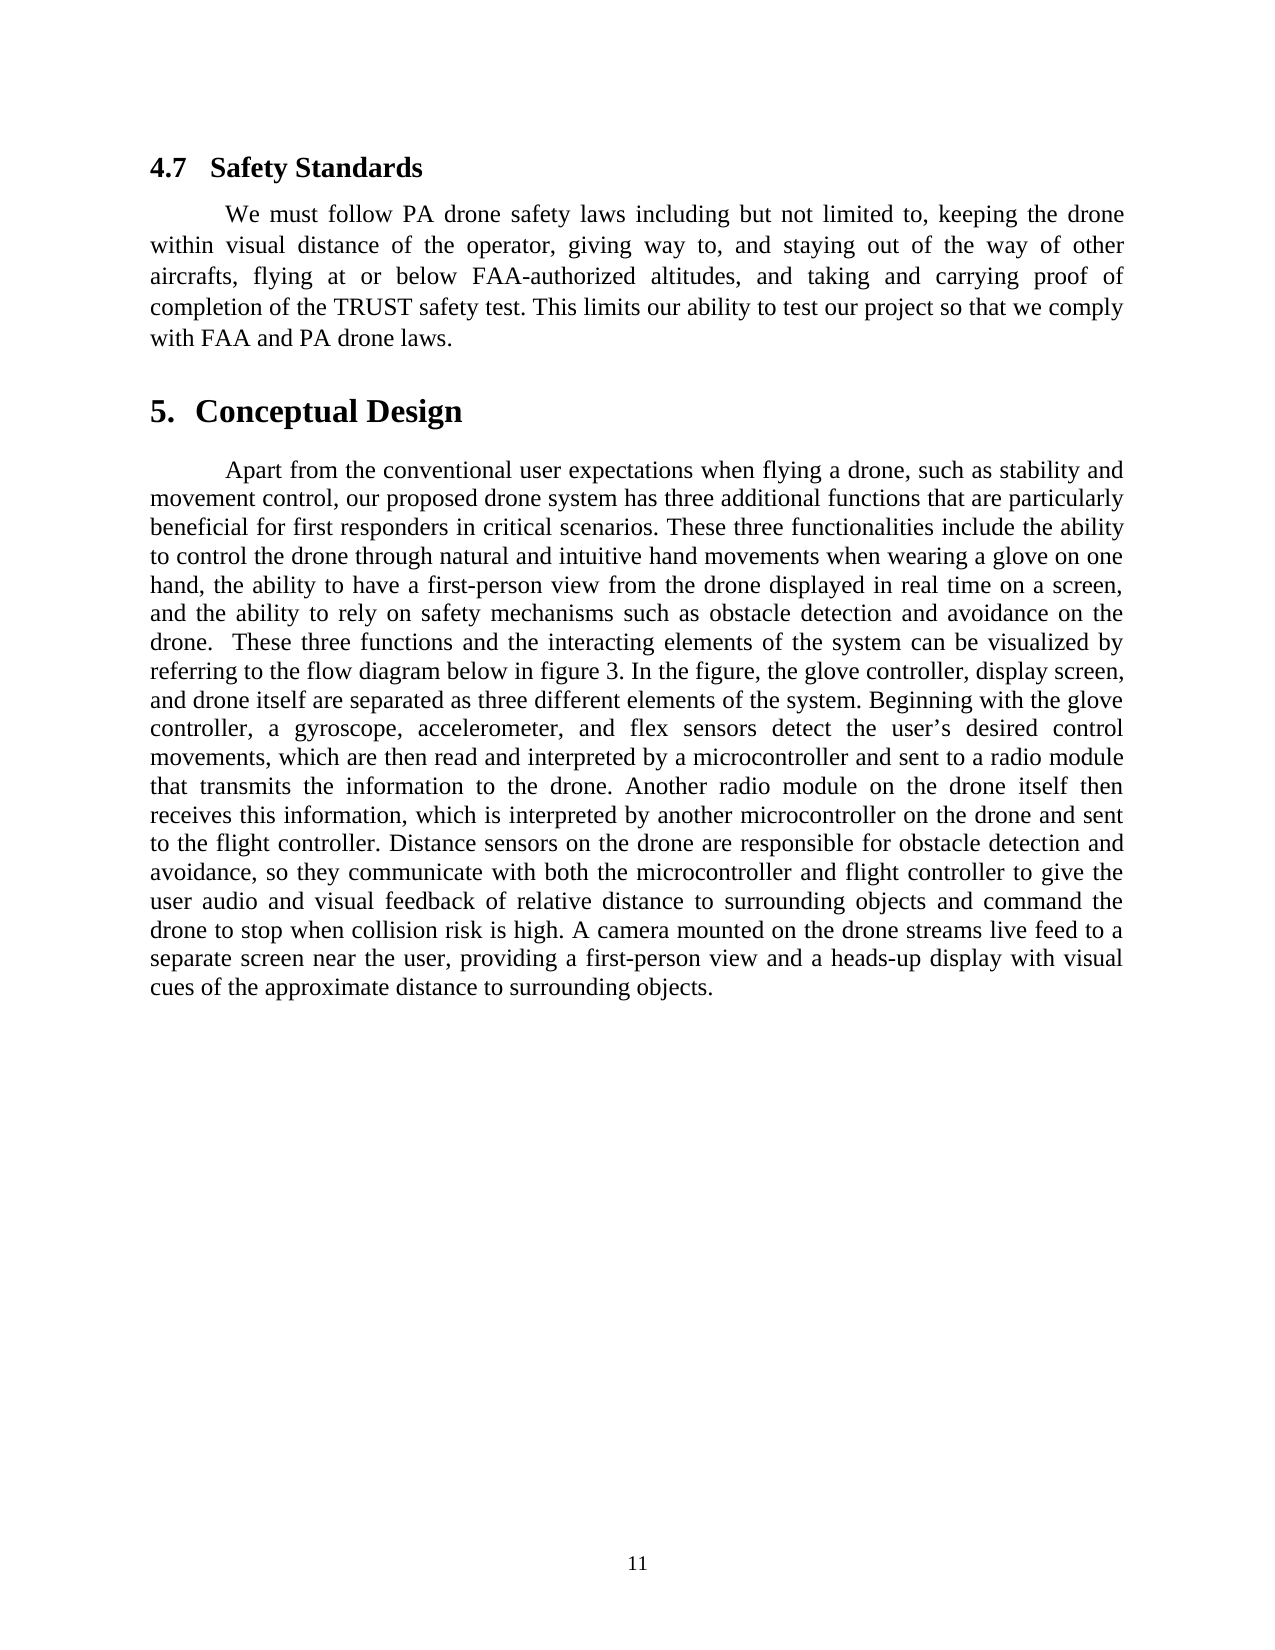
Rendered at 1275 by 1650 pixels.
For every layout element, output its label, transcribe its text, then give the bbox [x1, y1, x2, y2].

subtitle Conceptual Design [150, 391, 1125, 430]
text Apart from the conventional user expectations when flying a drone, such as stability and movement control, our proposed drone system has three additional functions that are particularly beneficial for first responders in critical scenarios. These three functionalities include the ability to control the drone through natural and intuitive hand movements when wearing a glove on one hand, the ability to have a first-person view from the drone displayed in real time on a screen, and the ability to rely on safety mechanisms such as obstacle detection and avoidance on the drone. These three functions and the interacting elements of the system can be visualized by referring to the flow diagram below in figure 3. In the figure, the glove controller, display screen, and drone itself are separated as three different elements of the system. Beginning with the glove controller, a gyroscope, accelerometer, and flex sensors detect the user’s desired control movements, which are then read and interpreted by a microcontroller and sent to a radio module that transmits the information to the drone. Another radio module on the drone itself then receives this information, which is interpreted by another microcontroller on the drone and sent to the flight controller. Distance sensors on the drone are responsible for obstacle detection and avoidance, so they communicate with both the microcontroller and flight controller to give the user audio and visual feedback of relative distance to surrounding objects and command the drone to stop when collision risk is high. A camera mounted on the drone streams live feed to a separate screen near the user, providing a first-person view and a heads-up display with visual cues of the approximate distance to surrounding objects. [150, 455, 1125, 1001]
subtitle Safety Standards [150, 150, 1125, 183]
text We must follow PA drone safety laws including but not limited to, keeping the drone within visual distance of the operator, giving way to, and staying out of the way of other aircrafts, flying at or below FAA-authorized altitudes, and taking and carrying proof of completion of the TRUST safety test. This limits our ability to test our project so that we comply with FAA and PA drone laws. [150, 199, 1125, 352]
